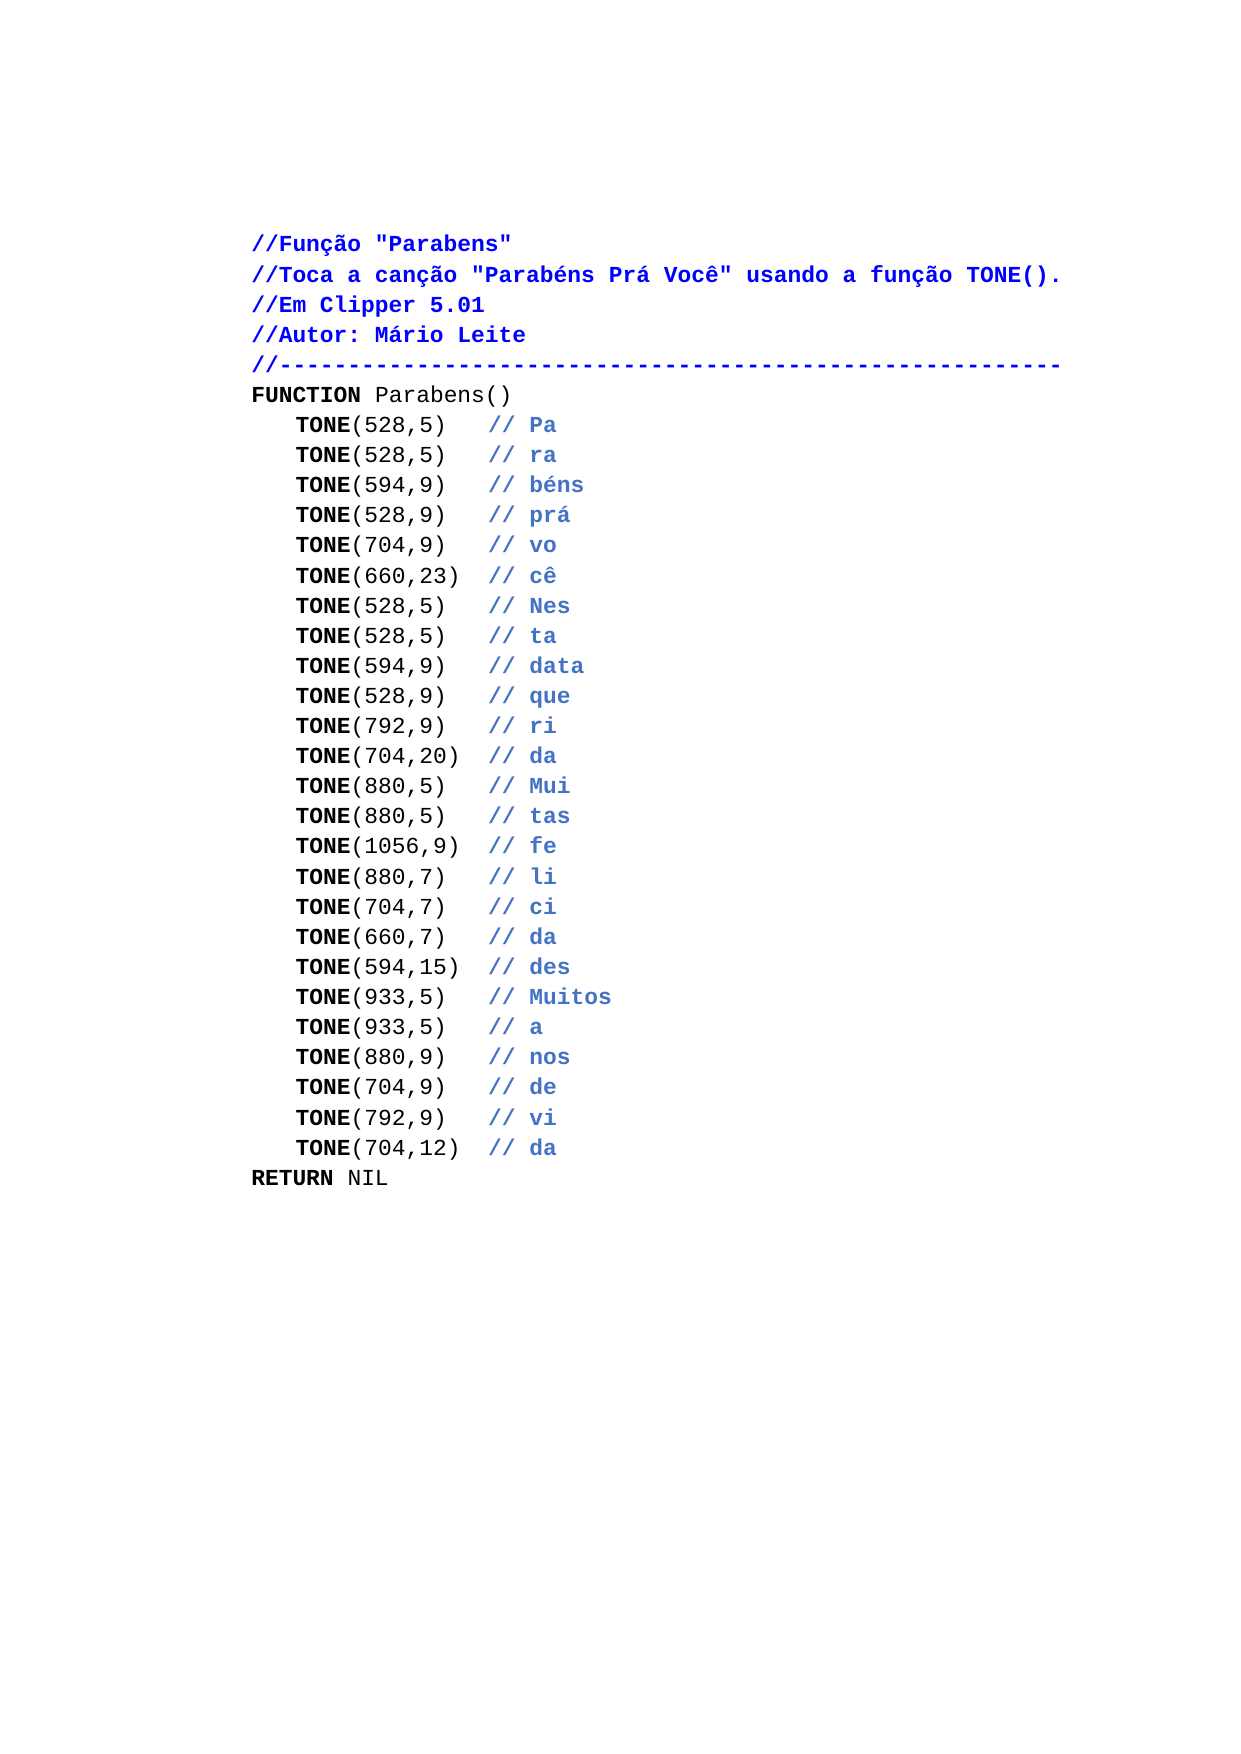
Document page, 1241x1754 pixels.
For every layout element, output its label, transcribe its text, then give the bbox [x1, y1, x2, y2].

text //Função "Parabens" [177, 233, 1063, 259]
text TONE(880,7) // li [251, 865, 1063, 891]
text TONE(528,9) // que [251, 684, 1063, 710]
text TONE(704,9) // de [251, 1076, 1063, 1102]
text TONE(528,5) // ta [251, 624, 1063, 650]
text //Toca a canção "Parabéns Prá Você" usando a função TONE(). [177, 263, 1063, 289]
text TONE(1056,9) // fe [251, 835, 1063, 861]
text TONE(880,5) // Mui [251, 775, 1063, 801]
text TONE(880,5) // tas [251, 805, 1063, 831]
text TONE(594,9) // data [251, 654, 1063, 680]
text TONE(528,5) // Nes [251, 594, 1063, 620]
text TONE(704,12) // da [251, 1136, 1063, 1162]
text TONE(704,20) // da [251, 744, 1063, 771]
text FUNCTION Parabens() [177, 383, 1063, 409]
text TONE(660,7) // da [251, 925, 1063, 951]
text TONE(528,9) // prá [251, 504, 1063, 530]
text TONE(933,5) // Muitos [251, 985, 1063, 1011]
text TONE(528,5) // Pa [251, 413, 1063, 439]
text //--------------------------------------------------------- [177, 353, 1063, 379]
text TONE(594,15) // des [251, 955, 1063, 981]
text //Autor: Mário Leite [177, 323, 1063, 349]
text TONE(880,9) // nos [251, 1046, 1063, 1072]
text TONE(933,5) // a [251, 1016, 1063, 1041]
text TONE(704,9) // vo [251, 534, 1063, 560]
text TONE(792,9) // ri [251, 714, 1063, 740]
text RETURN NIL [177, 1166, 1063, 1192]
text TONE(528,5) // ra [251, 443, 1063, 469]
text TONE(704,7) // ci [251, 895, 1063, 921]
text TONE(792,9) // vi [251, 1106, 1063, 1132]
text TONE(594,9) // béns [251, 474, 1063, 499]
text //Em Clipper 5.01 [177, 293, 1063, 319]
text TONE(660,23) // cê [251, 564, 1063, 590]
